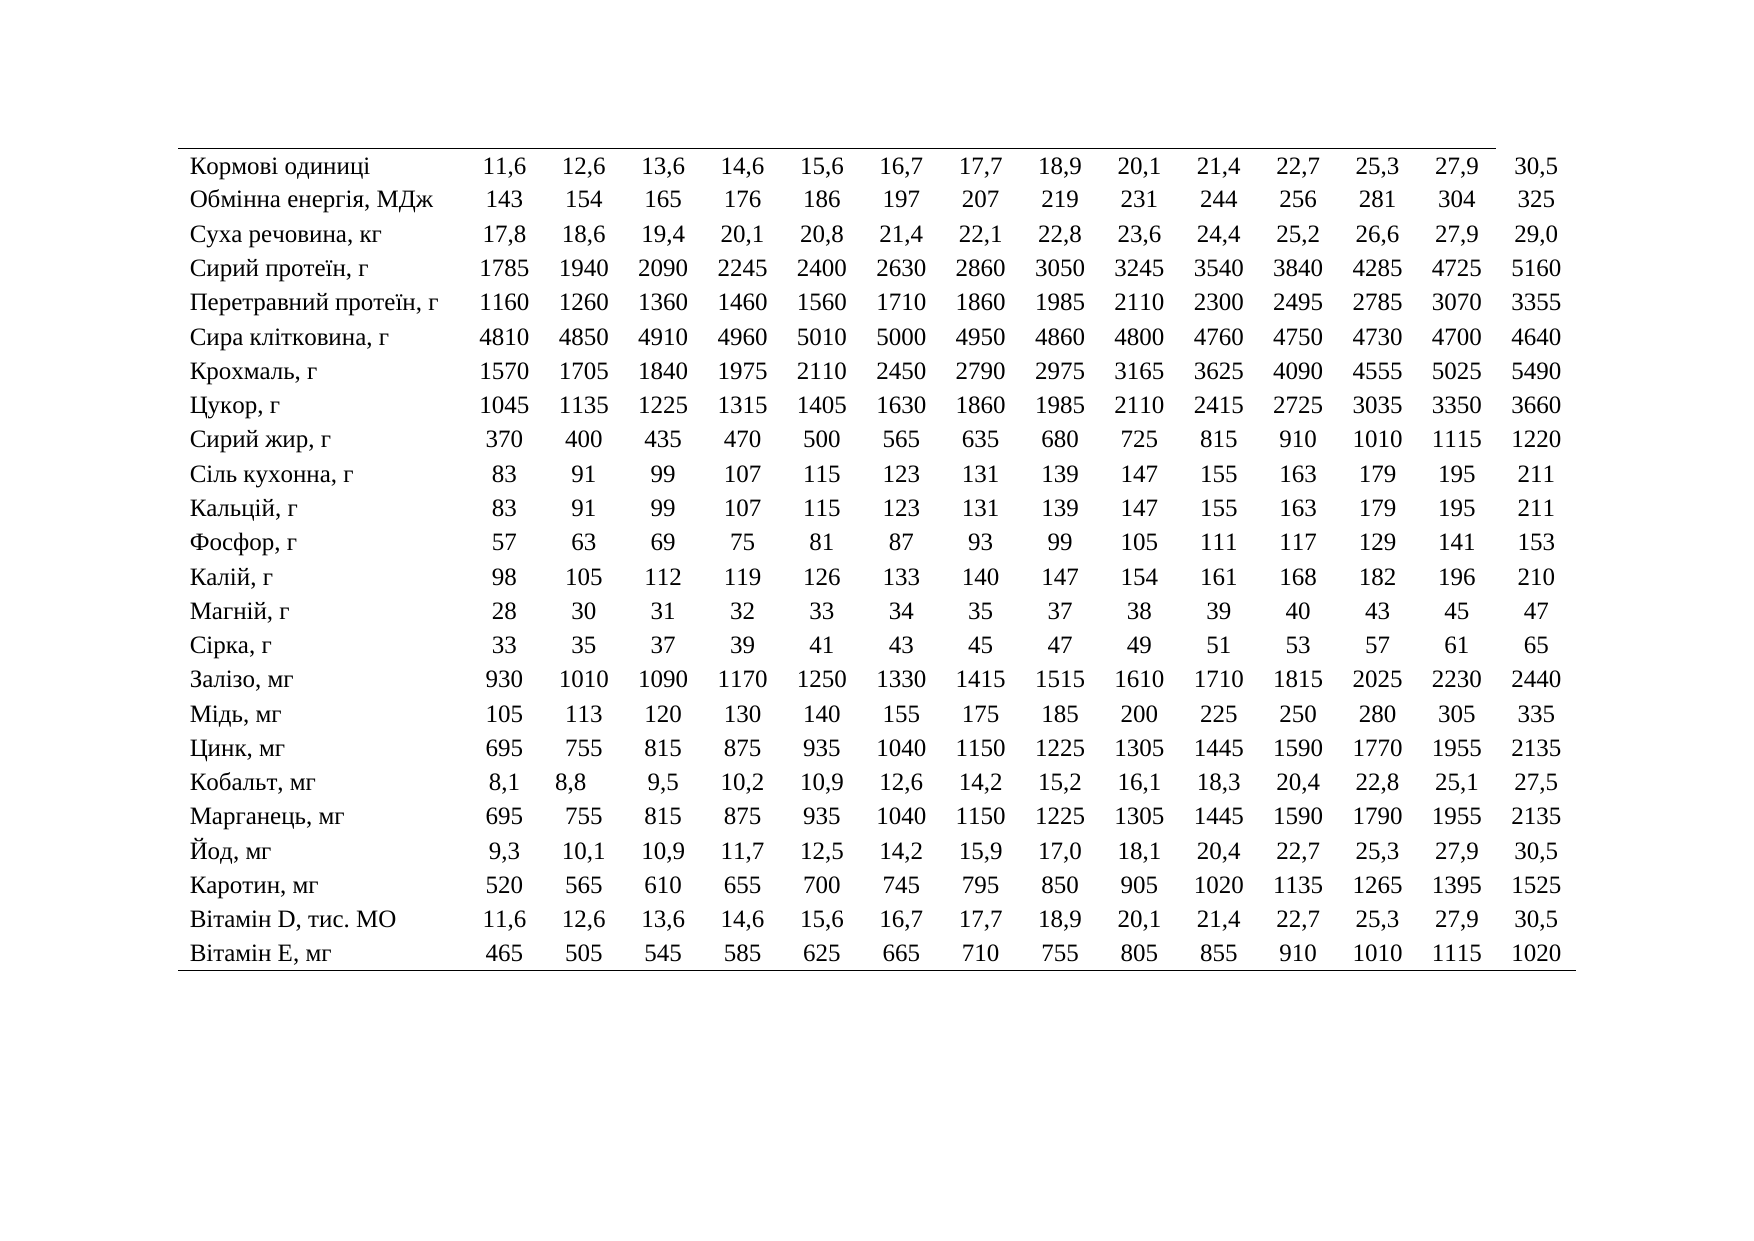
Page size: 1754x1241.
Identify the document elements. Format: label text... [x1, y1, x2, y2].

table_cell 4810 [464, 319, 544, 353]
table_cell 1010 [544, 662, 623, 696]
table_cell Сірка, г [178, 628, 464, 662]
table_cell 211 [1496, 490, 1576, 524]
table_cell 27,9 [1417, 833, 1496, 867]
table_cell 45 [941, 628, 1020, 662]
table_cell 3660 [1496, 388, 1576, 422]
table_cell 1020 [1179, 867, 1258, 902]
table_cell Сира клітковина, г [178, 319, 464, 353]
table_cell 22,7 [1258, 902, 1337, 936]
table_cell 210 [1496, 559, 1576, 593]
table_cell 33 [782, 593, 861, 627]
table_cell Марганець, мг [178, 799, 464, 833]
table_cell 5160 [1496, 250, 1576, 285]
table_cell 123 [861, 490, 941, 524]
table_cell 30 [544, 593, 623, 627]
table_cell 35 [941, 593, 1020, 627]
table_cell 115 [782, 456, 861, 490]
table_cell 12,6 [861, 765, 941, 799]
table_cell 15,9 [941, 833, 1020, 867]
table_cell 244 [1179, 182, 1258, 216]
table_cell 700 [782, 867, 861, 902]
table_cell 105 [464, 696, 544, 730]
table_cell Кобальт, мг [178, 765, 464, 799]
table_cell 815 [1179, 422, 1258, 456]
table_cell 20,1 [703, 216, 782, 250]
table_cell 1305 [1099, 799, 1179, 833]
table_cell 17,7 [941, 902, 1020, 936]
table_cell 805 [1099, 936, 1179, 970]
table_cell 117 [1258, 525, 1337, 559]
table_cell Кормові одиниці [178, 149, 464, 182]
table_cell 1710 [861, 285, 941, 319]
table_cell 30,5 [1496, 833, 1576, 867]
table_cell 305 [1417, 696, 1496, 730]
table_cell 4910 [623, 319, 702, 353]
table_cell 25,3 [1338, 149, 1417, 182]
table_cell 43 [861, 628, 941, 662]
table_cell 610 [623, 867, 702, 902]
table_cell 4090 [1258, 353, 1337, 387]
table_cell 25,2 [1258, 216, 1337, 250]
table_cell Фосфор, г [178, 525, 464, 559]
table_cell 99 [623, 456, 702, 490]
table_cell 695 [464, 730, 544, 764]
table_cell 3050 [1020, 250, 1099, 285]
table_cell 12,6 [544, 149, 623, 182]
table_cell 154 [1099, 559, 1179, 593]
table_cell 2495 [1258, 285, 1337, 319]
table_cell 155 [861, 696, 941, 730]
table_cell 14,2 [861, 833, 941, 867]
table_cell 13,6 [623, 149, 702, 182]
table_cell 30,5 [1496, 902, 1576, 936]
table_cell 910 [1258, 422, 1337, 456]
table_cell 3245 [1099, 250, 1179, 285]
table_cell 470 [703, 422, 782, 456]
table_cell 4555 [1338, 353, 1417, 387]
table_cell 27,9 [1417, 216, 1496, 250]
table_cell 3165 [1099, 353, 1179, 387]
table_cell 147 [1099, 456, 1179, 490]
table_cell 211 [1496, 456, 1576, 490]
table_cell 3355 [1496, 285, 1576, 319]
table_cell 725 [1099, 422, 1179, 456]
table_cell 49 [1099, 628, 1179, 662]
table_cell 930 [464, 662, 544, 696]
table_cell 31 [623, 593, 702, 627]
table_cell 2110 [1099, 388, 1179, 422]
table_cell 8,8 [544, 765, 623, 799]
table_cell 1010 [1338, 422, 1417, 456]
table_cell 795 [941, 867, 1020, 902]
table_cell 129 [1338, 525, 1417, 559]
table_cell 182 [1338, 559, 1417, 593]
table_cell 4725 [1417, 250, 1496, 285]
table_cell 91 [544, 490, 623, 524]
table_cell 1115 [1417, 422, 1496, 456]
table_cell 755 [1020, 936, 1099, 970]
table_cell 14,6 [703, 149, 782, 182]
table_cell 815 [623, 799, 702, 833]
table_cell 98 [464, 559, 544, 593]
table_cell 256 [1258, 182, 1337, 216]
table_cell 19,4 [623, 216, 702, 250]
table_cell 2400 [782, 250, 861, 285]
table_cell 37 [1020, 593, 1099, 627]
table_cell 520 [464, 867, 544, 902]
table_cell 5000 [861, 319, 941, 353]
table_cell 1090 [623, 662, 702, 696]
table_cell 10,2 [703, 765, 782, 799]
table_cell 325 [1496, 182, 1576, 216]
table_cell 91 [544, 456, 623, 490]
table_cell 22,7 [1258, 149, 1337, 182]
table_cell 115 [782, 490, 861, 524]
table_cell 4850 [544, 319, 623, 353]
table_cell 635 [941, 422, 1020, 456]
table_cell 4960 [703, 319, 782, 353]
table_cell 2300 [1179, 285, 1258, 319]
table_cell 1395 [1417, 867, 1496, 902]
table_cell 14,6 [703, 902, 782, 936]
table_cell 1135 [1258, 867, 1337, 902]
table_cell 3540 [1179, 250, 1258, 285]
table_cell 69 [623, 525, 702, 559]
table_cell 61 [1417, 628, 1496, 662]
table_cell 34 [861, 593, 941, 627]
table_cell 585 [703, 936, 782, 970]
table_cell 1785 [464, 250, 544, 285]
table_cell 755 [544, 730, 623, 764]
table_cell 2090 [623, 250, 702, 285]
table_cell Кальцій, г [178, 490, 464, 524]
table_cell 16,1 [1099, 765, 1179, 799]
table_cell 27,9 [1417, 902, 1496, 936]
table_cell 2230 [1417, 662, 1496, 696]
table_cell 710 [941, 936, 1020, 970]
table_cell 47 [1496, 593, 1576, 627]
table_cell 176 [703, 182, 782, 216]
table_cell 120 [623, 696, 702, 730]
table_cell 219 [1020, 182, 1099, 216]
table_cell 1525 [1496, 867, 1576, 902]
table_cell 10,1 [544, 833, 623, 867]
table_cell 18,3 [1179, 765, 1258, 799]
table_cell 17,8 [464, 216, 544, 250]
table_cell 2110 [782, 353, 861, 387]
table_cell 545 [623, 936, 702, 970]
table_cell 131 [941, 490, 1020, 524]
table_cell 155 [1179, 490, 1258, 524]
table_cell 139 [1020, 490, 1099, 524]
table_cell 18,9 [1020, 149, 1099, 182]
table_cell 3070 [1417, 285, 1496, 319]
table_cell 280 [1338, 696, 1417, 730]
table_cell 99 [1020, 525, 1099, 559]
table_cell 153 [1496, 525, 1576, 559]
table_cell 225 [1179, 696, 1258, 730]
table_cell 22,8 [1338, 765, 1417, 799]
table_cell 4950 [941, 319, 1020, 353]
table_cell 37 [623, 628, 702, 662]
table_cell 281 [1338, 182, 1417, 216]
table_cell 1815 [1258, 662, 1337, 696]
table_cell 4760 [1179, 319, 1258, 353]
table_cell 195 [1417, 456, 1496, 490]
table_cell 1150 [941, 730, 1020, 764]
table_cell 435 [623, 422, 702, 456]
table_cell 1260 [544, 285, 623, 319]
table_cell 38 [1099, 593, 1179, 627]
table_cell 107 [703, 456, 782, 490]
table_cell 1975 [703, 353, 782, 387]
table_cell 1860 [941, 388, 1020, 422]
table_cell 75 [703, 525, 782, 559]
table_cell 16,7 [861, 149, 941, 182]
table_cell 155 [1179, 456, 1258, 490]
table_cell 23,6 [1099, 216, 1179, 250]
table_cell Йод, мг [178, 833, 464, 867]
table_cell 1170 [703, 662, 782, 696]
table_cell 113 [544, 696, 623, 730]
table_cell 625 [782, 936, 861, 970]
table_cell Вітамін E, мг [178, 936, 464, 970]
table_cell 1770 [1338, 730, 1417, 764]
table_cell 815 [623, 730, 702, 764]
table_cell 1020 [1496, 936, 1576, 970]
table_cell 196 [1417, 559, 1496, 593]
table_cell 1515 [1020, 662, 1099, 696]
table_cell 165 [623, 182, 702, 216]
table_cell 1590 [1258, 730, 1337, 764]
table_cell 20,1 [1099, 149, 1179, 182]
table_cell 1045 [464, 388, 544, 422]
table_cell 35 [544, 628, 623, 662]
table_cell 1135 [544, 388, 623, 422]
table_cell 1985 [1020, 285, 1099, 319]
table_cell 875 [703, 730, 782, 764]
table_cell 83 [464, 490, 544, 524]
table_cell 1220 [1496, 422, 1576, 456]
table_cell 15,2 [1020, 765, 1099, 799]
table_cell 2725 [1258, 388, 1337, 422]
table_cell 26,6 [1338, 216, 1417, 250]
table_cell Цукор, г [178, 388, 464, 422]
table_cell 143 [464, 182, 544, 216]
table_cell 140 [782, 696, 861, 730]
table_cell 4700 [1417, 319, 1496, 353]
table_cell 2415 [1179, 388, 1258, 422]
table_cell 12,5 [782, 833, 861, 867]
table_cell 4730 [1338, 319, 1417, 353]
table_cell 1560 [782, 285, 861, 319]
table_cell Сирий протеїн, г [178, 250, 464, 285]
table_cell 1305 [1099, 730, 1179, 764]
table_cell Магній, г [178, 593, 464, 627]
table_cell 565 [544, 867, 623, 902]
table_cell 20,1 [1099, 902, 1179, 936]
table_cell 81 [782, 525, 861, 559]
table_cell 22,1 [941, 216, 1020, 250]
table_cell 3840 [1258, 250, 1337, 285]
table_cell 40 [1258, 593, 1337, 627]
table_cell 2025 [1338, 662, 1417, 696]
table_cell 17,7 [941, 149, 1020, 182]
table_cell 250 [1258, 696, 1337, 730]
table_cell 1610 [1099, 662, 1179, 696]
table_cell 935 [782, 730, 861, 764]
table_cell 665 [861, 936, 941, 970]
table_cell 41 [782, 628, 861, 662]
table_cell 87 [861, 525, 941, 559]
table_cell 57 [464, 525, 544, 559]
table_cell 141 [1417, 525, 1496, 559]
table_cell 5490 [1496, 353, 1576, 387]
table_cell 18,6 [544, 216, 623, 250]
table_cell 131 [941, 456, 1020, 490]
table_cell 107 [703, 490, 782, 524]
table_cell Крохмаль, г [178, 353, 464, 387]
table_cell 2440 [1496, 662, 1576, 696]
table_cell 33 [464, 628, 544, 662]
table_cell Вітамін D, тис. МО [178, 902, 464, 936]
table_cell 53 [1258, 628, 1337, 662]
table_cell 2135 [1496, 799, 1576, 833]
table_cell 207 [941, 182, 1020, 216]
table_cell 13,6 [623, 902, 702, 936]
table_cell 910 [1258, 936, 1337, 970]
table_cell 21,4 [861, 216, 941, 250]
table_cell 2245 [703, 250, 782, 285]
table_cell 2785 [1338, 285, 1417, 319]
table_cell 10,9 [782, 765, 861, 799]
table_cell 1705 [544, 353, 623, 387]
table_cell 25,3 [1338, 902, 1417, 936]
table_cell 1445 [1179, 730, 1258, 764]
table_cell Калій, г [178, 559, 464, 593]
table_cell 29,0 [1496, 216, 1576, 250]
table_cell 11,7 [703, 833, 782, 867]
table_cell 655 [703, 867, 782, 902]
table_cell 105 [1099, 525, 1179, 559]
table_cell 65 [1496, 628, 1576, 662]
table_cell 1710 [1179, 662, 1258, 696]
table_cell 5025 [1417, 353, 1496, 387]
table_cell 11,6 [464, 149, 544, 182]
table_cell 18,1 [1099, 833, 1179, 867]
table_cell 1955 [1417, 730, 1496, 764]
table_cell 10,9 [623, 833, 702, 867]
table_cell 22,8 [1020, 216, 1099, 250]
table_cell 195 [1417, 490, 1496, 524]
table_cell 2450 [861, 353, 941, 387]
table_cell 15,6 [782, 149, 861, 182]
table_cell 123 [861, 456, 941, 490]
table_cell Суха речовина, кг [178, 216, 464, 250]
table_cell 1940 [544, 250, 623, 285]
table_cell 4860 [1020, 319, 1099, 353]
table_cell 22,7 [1258, 833, 1337, 867]
table_cell 1460 [703, 285, 782, 319]
table_cell 200 [1099, 696, 1179, 730]
table_cell Залізо, мг [178, 662, 464, 696]
table_cell 111 [1179, 525, 1258, 559]
table_cell 8,1 [464, 765, 544, 799]
table_cell 2110 [1099, 285, 1179, 319]
table_cell 163 [1258, 456, 1337, 490]
table_cell 3035 [1338, 388, 1417, 422]
table_cell 304 [1417, 182, 1496, 216]
table_cell 147 [1020, 559, 1099, 593]
table_cell 4800 [1099, 319, 1179, 353]
table_cell 1985 [1020, 388, 1099, 422]
table_cell 850 [1020, 867, 1099, 902]
table_cell 745 [861, 867, 941, 902]
table_cell 21,4 [1179, 149, 1258, 182]
table_cell 400 [544, 422, 623, 456]
table_cell Обмінна енергія, МДж [178, 182, 464, 216]
table_cell 186 [782, 182, 861, 216]
table_cell 1955 [1417, 799, 1496, 833]
table_cell 83 [464, 456, 544, 490]
table_cell 27,9 [1417, 149, 1496, 182]
table_cell 11,6 [464, 902, 544, 936]
table_cell 2975 [1020, 353, 1099, 387]
table_cell 500 [782, 422, 861, 456]
table_cell 139 [1020, 456, 1099, 490]
table_cell 20,8 [782, 216, 861, 250]
table_cell 30,5 [1496, 148, 1576, 182]
table_cell 1630 [861, 388, 941, 422]
table_cell 505 [544, 936, 623, 970]
table_cell 4640 [1496, 319, 1576, 353]
table_cell 163 [1258, 490, 1337, 524]
table_cell Сіль кухонна, г [178, 456, 464, 490]
table_cell 1415 [941, 662, 1020, 696]
table_cell 1840 [623, 353, 702, 387]
table_cell 21,4 [1179, 902, 1258, 936]
table_cell Сирий жир, г [178, 422, 464, 456]
table_cell 63 [544, 525, 623, 559]
table_cell 5010 [782, 319, 861, 353]
table_cell 25,3 [1338, 833, 1417, 867]
table_cell 1860 [941, 285, 1020, 319]
table_cell 1590 [1258, 799, 1337, 833]
table_cell 565 [861, 422, 941, 456]
table_cell 2790 [941, 353, 1020, 387]
table_cell 935 [782, 799, 861, 833]
table_cell Мідь, мг [178, 696, 464, 730]
table_cell 2135 [1496, 730, 1576, 764]
table_cell 3350 [1417, 388, 1496, 422]
table_cell 4285 [1338, 250, 1417, 285]
table_cell 39 [703, 628, 782, 662]
table_cell 1115 [1417, 936, 1496, 970]
table_cell 12,6 [544, 902, 623, 936]
table_cell Цинк, мг [178, 730, 464, 764]
table_cell 161 [1179, 559, 1258, 593]
table_cell 3625 [1179, 353, 1258, 387]
table_cell 27,5 [1496, 765, 1576, 799]
table_cell 1225 [1020, 799, 1099, 833]
table_cell 179 [1338, 490, 1417, 524]
table_cell 39 [1179, 593, 1258, 627]
table_cell 14,2 [941, 765, 1020, 799]
table_cell 25,1 [1417, 765, 1496, 799]
table_cell 2860 [941, 250, 1020, 285]
table_cell 20,4 [1258, 765, 1337, 799]
table_cell 1010 [1338, 936, 1417, 970]
table_cell 126 [782, 559, 861, 593]
table_cell 1360 [623, 285, 702, 319]
table_cell 231 [1099, 182, 1179, 216]
table_cell 9,5 [623, 765, 702, 799]
table_cell 43 [1338, 593, 1417, 627]
table_cell 32 [703, 593, 782, 627]
table_cell 905 [1099, 867, 1179, 902]
table_cell 20,4 [1179, 833, 1258, 867]
table_cell 1330 [861, 662, 941, 696]
table_cell 17,0 [1020, 833, 1099, 867]
table_cell 695 [464, 799, 544, 833]
table_cell 112 [623, 559, 702, 593]
table_cell 755 [544, 799, 623, 833]
table_cell 133 [861, 559, 941, 593]
table_cell 130 [703, 696, 782, 730]
table_cell 1790 [1338, 799, 1417, 833]
table_cell 175 [941, 696, 1020, 730]
table_cell 680 [1020, 422, 1099, 456]
table_cell 140 [941, 559, 1020, 593]
table_cell 197 [861, 182, 941, 216]
table_cell 9,3 [464, 833, 544, 867]
table_cell 185 [1020, 696, 1099, 730]
table_cell 1225 [1020, 730, 1099, 764]
table_cell 1040 [861, 799, 941, 833]
table_cell 24,4 [1179, 216, 1258, 250]
table_cell 28 [464, 593, 544, 627]
table_cell 45 [1417, 593, 1496, 627]
table_cell 15,6 [782, 902, 861, 936]
table_cell 1315 [703, 388, 782, 422]
table_cell 99 [623, 490, 702, 524]
table_cell 18,9 [1020, 902, 1099, 936]
table_cell 119 [703, 559, 782, 593]
table_cell 335 [1496, 696, 1576, 730]
table_cell 105 [544, 559, 623, 593]
table_cell 465 [464, 936, 544, 970]
table_cell 875 [703, 799, 782, 833]
table_cell 1265 [1338, 867, 1417, 902]
table_cell 1225 [623, 388, 702, 422]
table_cell Перетравний протеїн, г [178, 285, 464, 319]
table_cell 93 [941, 525, 1020, 559]
table_cell 855 [1179, 936, 1258, 970]
table_cell 154 [544, 182, 623, 216]
table_cell 1040 [861, 730, 941, 764]
table_cell 47 [1020, 628, 1099, 662]
table_cell 51 [1179, 628, 1258, 662]
table_cell 57 [1338, 628, 1417, 662]
table_cell 1250 [782, 662, 861, 696]
table_cell 168 [1258, 559, 1337, 593]
table_cell 370 [464, 422, 544, 456]
table_cell 1160 [464, 285, 544, 319]
table_cell 16,7 [861, 902, 941, 936]
table_cell 4750 [1258, 319, 1337, 353]
table_cell 1570 [464, 353, 544, 387]
table_cell 147 [1099, 490, 1179, 524]
table_cell 179 [1338, 456, 1417, 490]
table_cell Каротин, мг [178, 867, 464, 902]
table_cell 1405 [782, 388, 861, 422]
table_cell 1445 [1179, 799, 1258, 833]
table_cell 1150 [941, 799, 1020, 833]
table_cell 2630 [861, 250, 941, 285]
